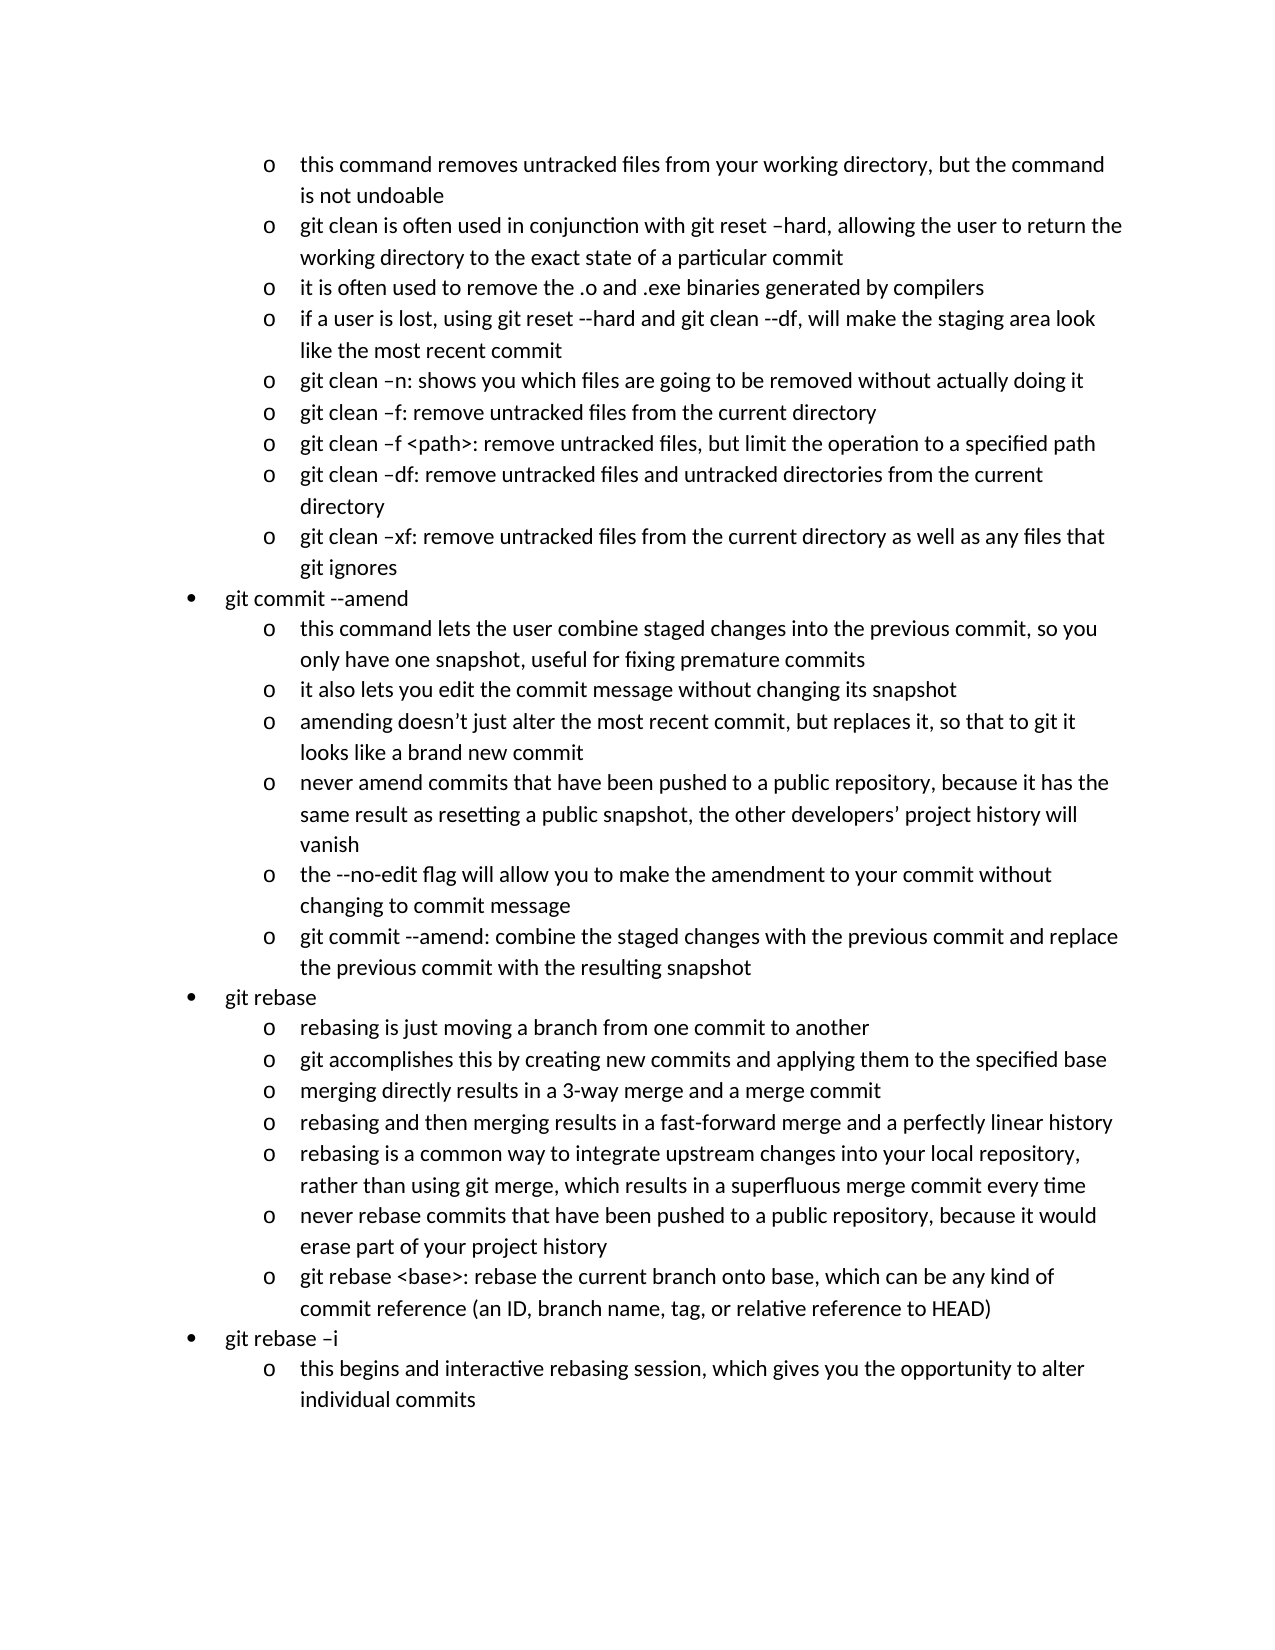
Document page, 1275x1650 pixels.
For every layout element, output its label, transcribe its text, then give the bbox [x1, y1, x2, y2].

list git commit --amend [187, 584, 1125, 612]
list git clean –xf: remove untracked files from the current directory as well as any files that git ignores [262, 522, 1125, 581]
list the --no-edit flag will allow you to make the amendment to your commit without changing to commit message [262, 860, 1125, 919]
list git commit --amend: combine the staged changes with the previous commit and replace the previous commit with the resulting snapshot [262, 922, 1125, 981]
list never amend commits that have been pushed to a public repository, because it has the same result as resetting a public snapshot, the other developers’ project history will vanish [262, 768, 1125, 858]
list git rebase [187, 983, 1125, 1011]
list rebasing and then merging results in a fast-forward merge and a perfectly linear history [262, 1108, 1125, 1137]
list git clean –n: shows you which files are going to be removed without actually doing it [262, 366, 1125, 395]
list this begins and interactive rebasing session, which gives you the opportunity to alter individual commits [262, 1354, 1125, 1414]
list merging directly results in a 3-way merge and a merge commit [262, 1076, 1125, 1106]
list git clean –df: remove untracked files and untracked directories from the current directory [262, 461, 1125, 520]
list git accomplishes this by creating new commits and applying them to the specified base [262, 1045, 1125, 1074]
list git clean –f: remove untracked files from the current directory [262, 398, 1125, 427]
list git rebase –i [187, 1324, 1125, 1352]
list it is often used to remove the .o and .exe binaries generated by compilers [262, 273, 1125, 302]
list git clean –f <path>: remove untracked files, but limit the operation to a specified path [262, 429, 1125, 458]
list this command removes untracked files from your working directory, but the command is not undoable [262, 150, 1125, 209]
list never rebase commits that have been pushed to a public repository, because it would erase part of your project history [262, 1201, 1125, 1260]
list this command lets the user combine staged changes into the previous commit, so you only have one snapshot, useful for fixing premature commits [262, 614, 1125, 673]
list it also lets you edit the commit message without changing its snapshot [262, 675, 1125, 704]
list if a user is lost, using git reset --hard and git clean --df, will make the staging area look like the most recent commit [262, 304, 1125, 364]
list amending doesn’t just alter the most recent commit, but replaces it, so that to git it looks like a brand new commit [262, 707, 1125, 766]
list rebasing is just moving a branch from one commit to another [262, 1013, 1125, 1043]
list git rebase <base>: rebase the current branch onto base, which can be any kind of commit reference (an ID, branch name, tag, or relative reference to HEAD) [262, 1262, 1125, 1322]
list rebasing is a common way to integrate upstream changes into your local repository, rather than using git merge, which results in a superfluous merge commit every time [262, 1139, 1125, 1199]
